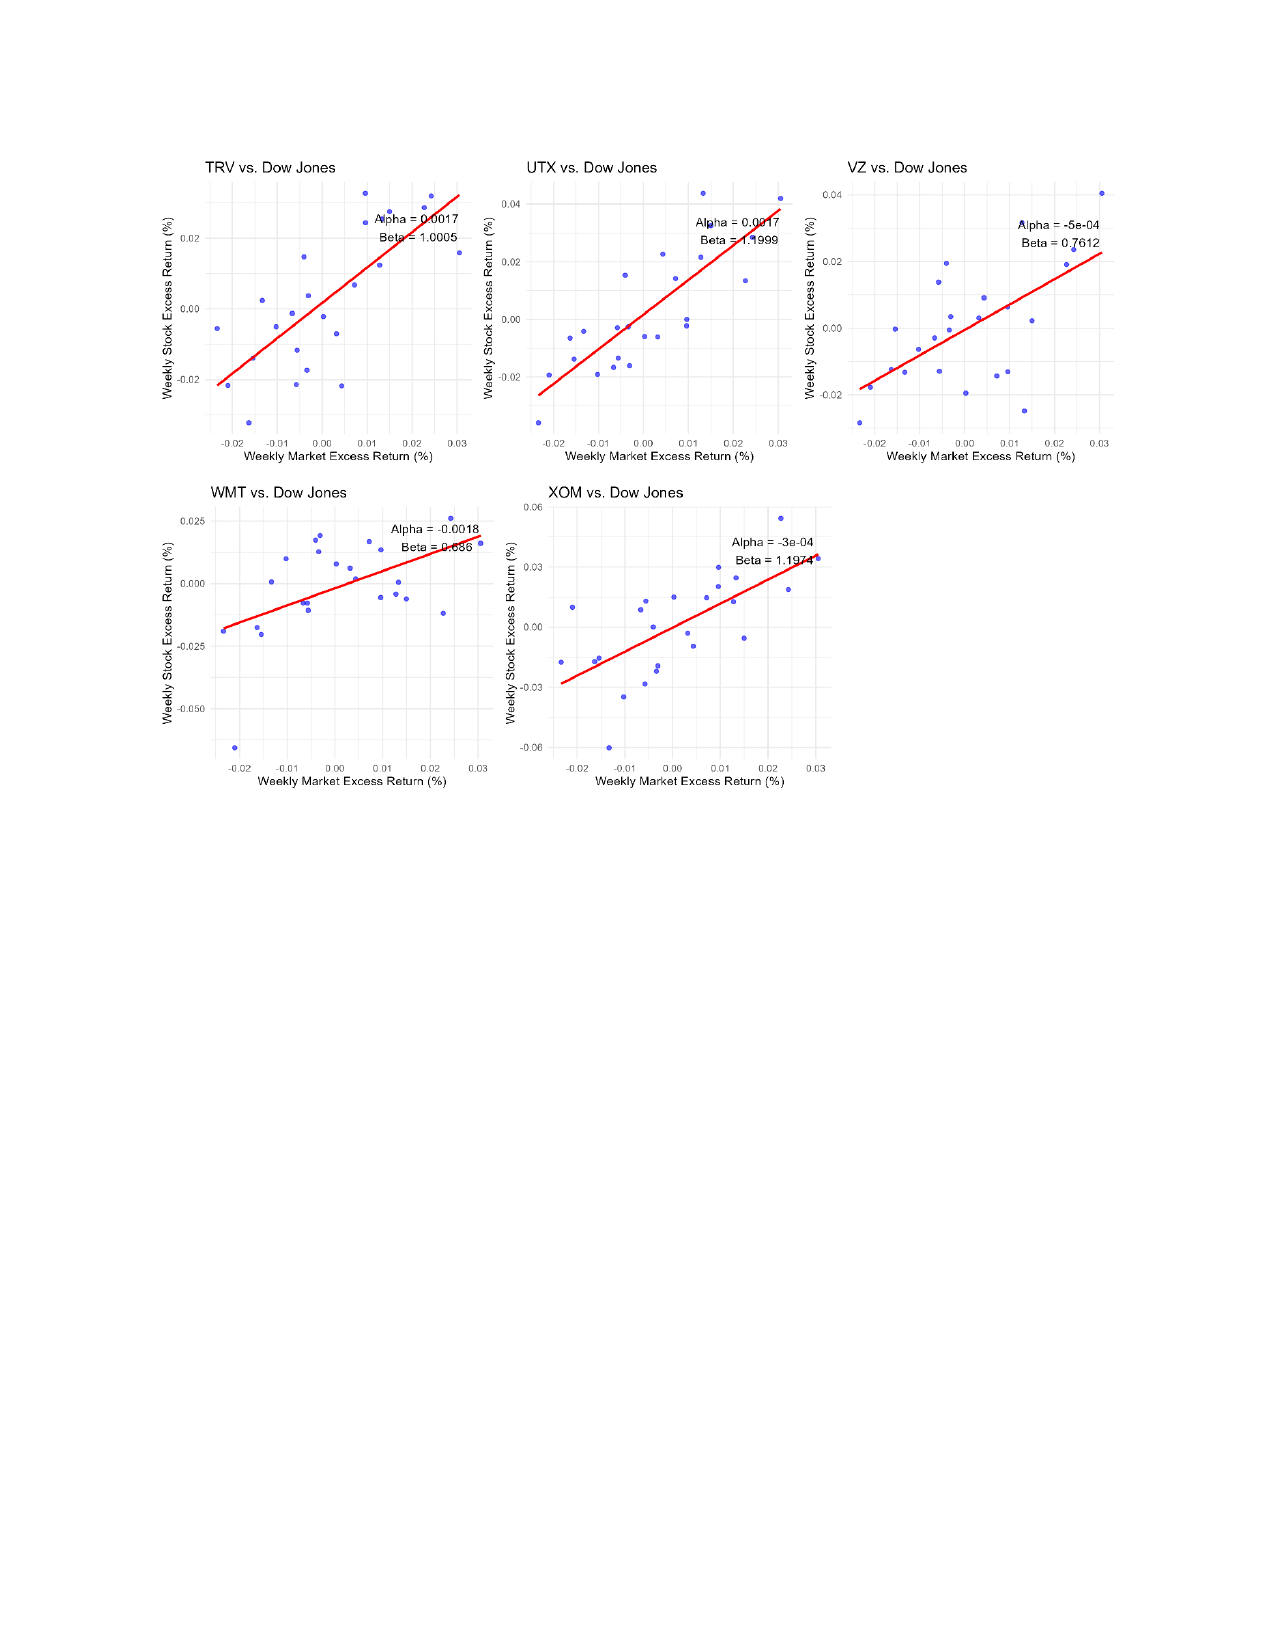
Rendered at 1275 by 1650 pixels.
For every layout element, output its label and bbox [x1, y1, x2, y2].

picture [150, 150, 1125, 800]
